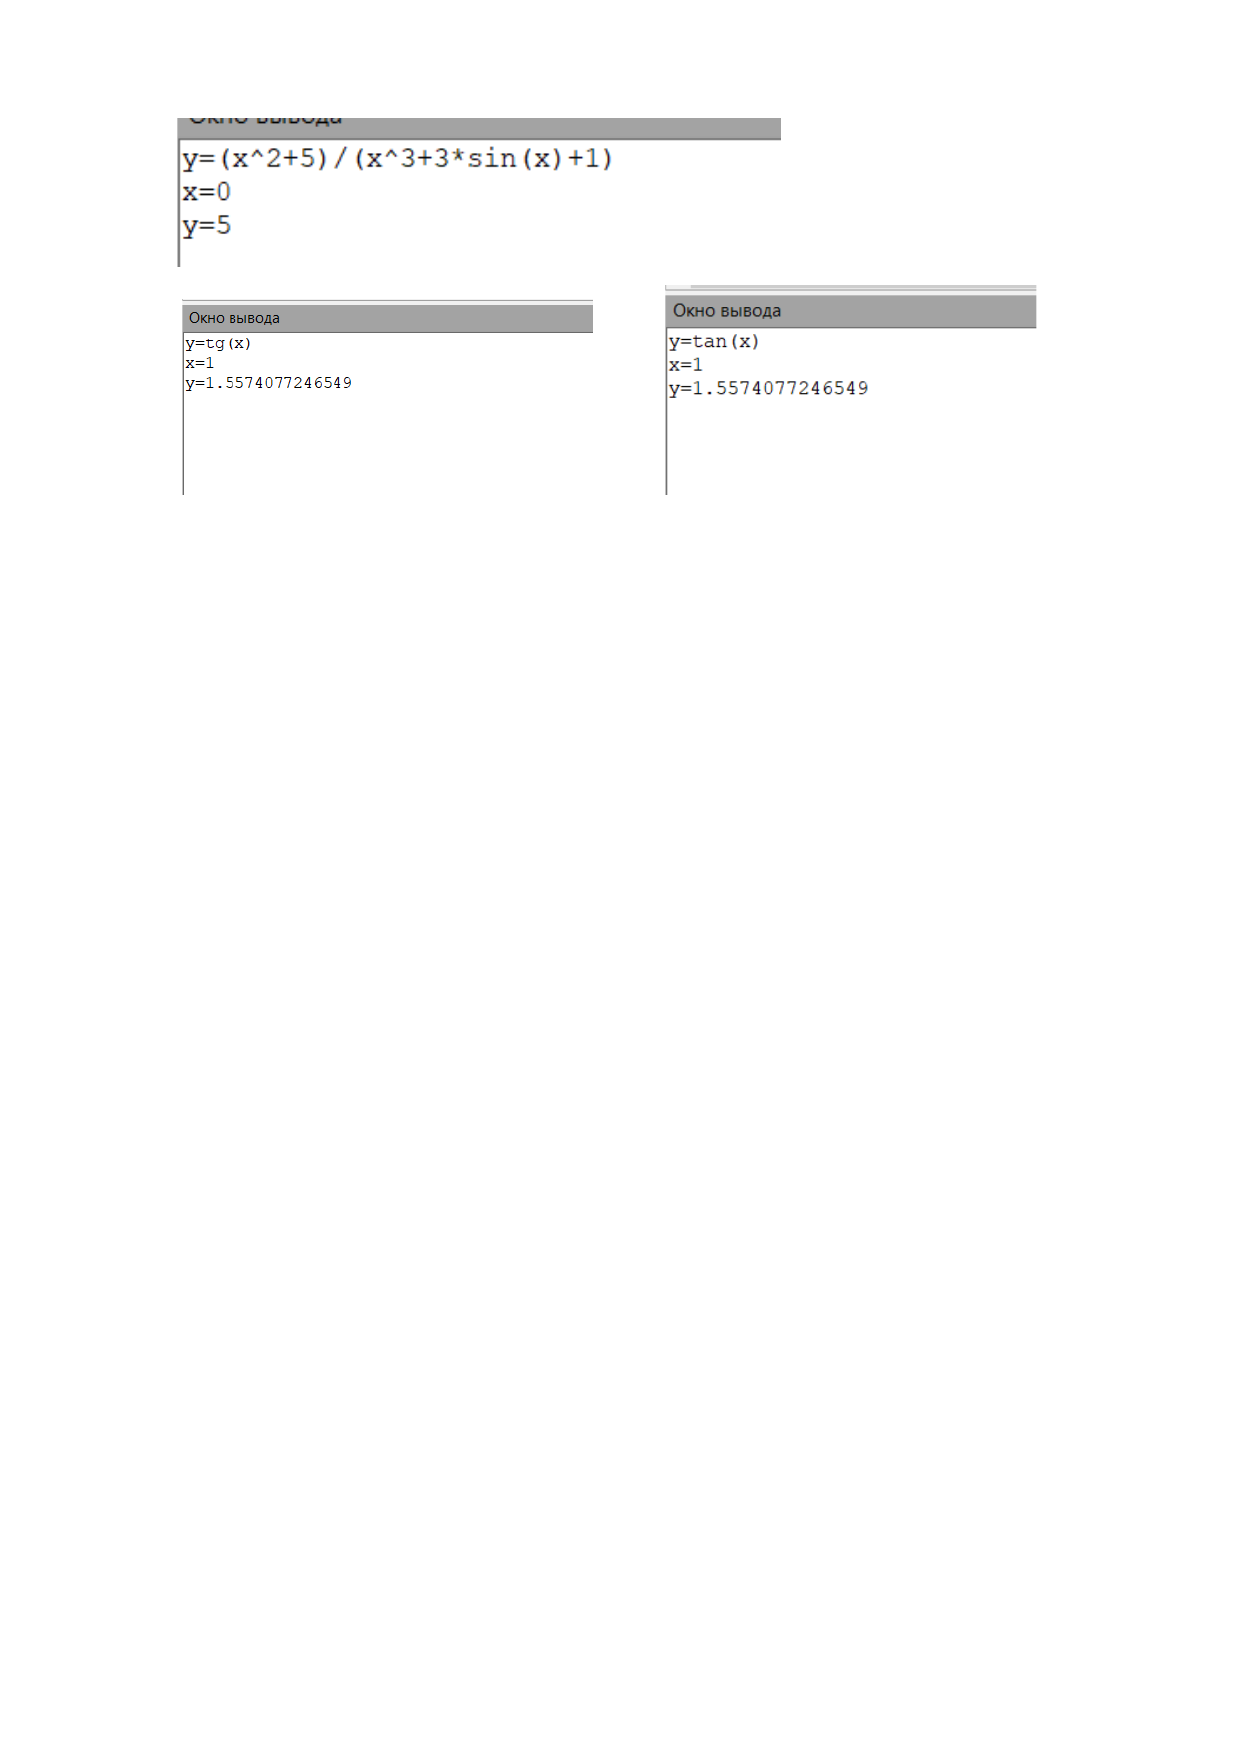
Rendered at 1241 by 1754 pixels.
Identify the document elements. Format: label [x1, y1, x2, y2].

picture [178, 118, 781, 267]
picture [665, 285, 1037, 495]
picture [182, 299, 593, 495]
